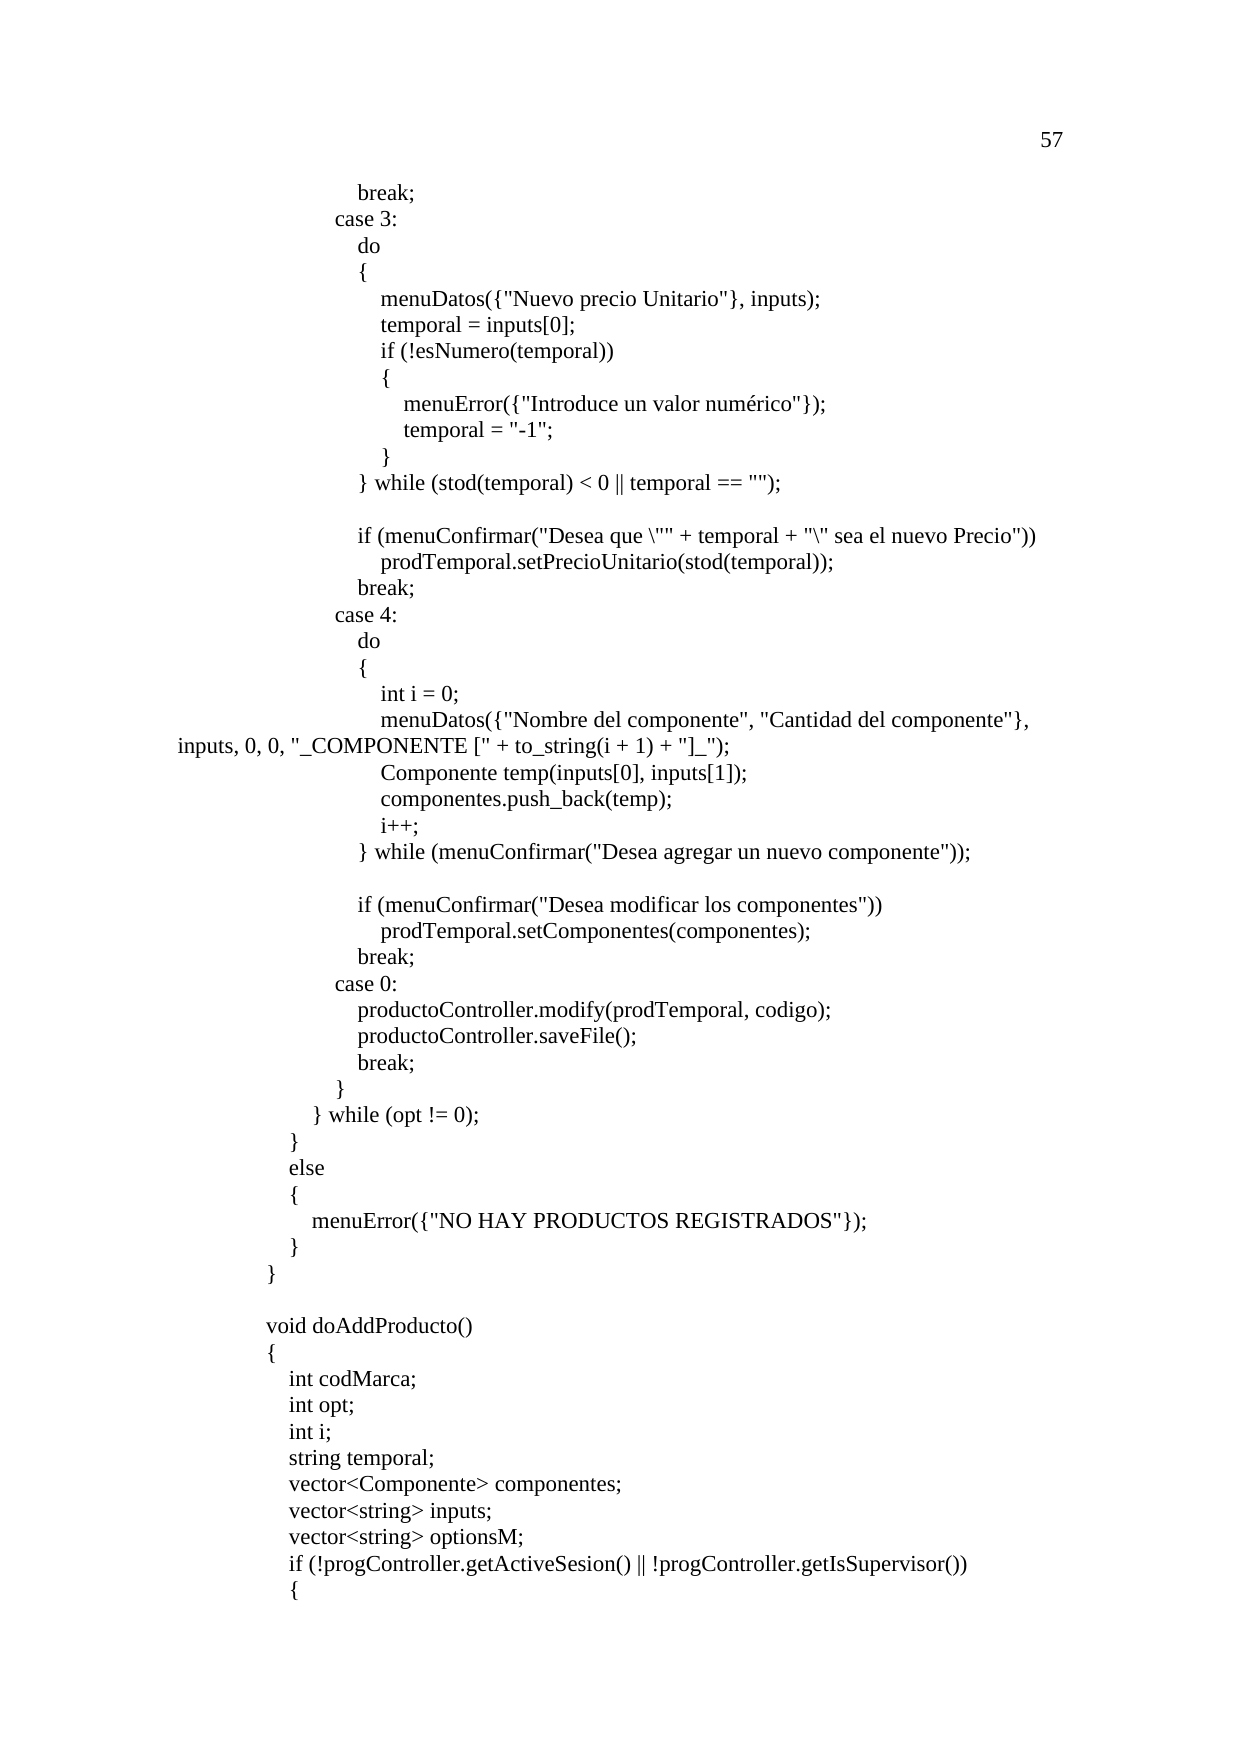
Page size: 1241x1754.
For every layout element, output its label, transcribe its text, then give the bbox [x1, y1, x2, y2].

text menuDatos({"Nuevo precio Unitario"}, inputs); [177, 284, 1063, 311]
text break; [177, 943, 1063, 970]
text break; [177, 1049, 1063, 1075]
text { [177, 1339, 1063, 1365]
text } [177, 443, 1063, 469]
text } [177, 1233, 1063, 1260]
text int i = 0; [177, 680, 1063, 706]
text } [177, 1075, 1063, 1102]
text } while (menuConfirmar("Desea agregar un nuevo componente")); [177, 838, 1063, 864]
text string temporal; [177, 1444, 1063, 1471]
text { [177, 1576, 1063, 1602]
text productoController.saveFile(); [177, 1022, 1063, 1049]
text int codMarca; [177, 1365, 1063, 1391]
text componentes.push_back(temp); [177, 785, 1063, 812]
text menuError({"Introduce un valor numérico"}); [177, 390, 1063, 416]
text case 0: [177, 970, 1063, 996]
text { [177, 364, 1063, 390]
text { [177, 653, 1063, 680]
text { [177, 1181, 1063, 1207]
text void doAddProducto() [177, 1312, 1063, 1339]
text } [177, 1128, 1063, 1154]
text if (menuConfirmar("Desea modificar los componentes")) [177, 891, 1063, 917]
text break; [177, 179, 1063, 206]
text if (menuConfirmar("Desea que \"" + temporal + "\" sea el nuevo Precio")) [177, 522, 1063, 548]
text menuDatos({"Nombre del componente", "Cantidad del componente"}, inputs, 0, 0, "_COMPONENTE [" + to_string(i + 1) + "]_"); [177, 706, 1063, 759]
text productoController.modify(prodTemporal, codigo); [177, 996, 1063, 1022]
text int opt; [177, 1391, 1063, 1418]
text prodTemporal.setPrecioUnitario(stod(temporal)); [177, 548, 1063, 574]
text else [177, 1154, 1063, 1181]
text } while (opt != 0); [177, 1102, 1063, 1128]
text { [177, 258, 1063, 284]
text vector<string> optionsM; [177, 1523, 1063, 1549]
text } while (stod(temporal) < 0 || temporal == ""); [177, 469, 1063, 495]
text menuError({"NO HAY PRODUCTOS REGISTRADOS"}); [177, 1207, 1063, 1233]
text prodTemporal.setComponentes(componentes); [177, 917, 1063, 943]
text do [177, 627, 1063, 653]
text case 4: [177, 601, 1063, 627]
text temporal = "-1"; [177, 416, 1063, 443]
text case 3: [177, 206, 1063, 232]
text } [177, 1260, 1063, 1286]
text i++; [177, 812, 1063, 838]
text do [177, 232, 1063, 258]
text temporal = inputs[0]; [177, 311, 1063, 337]
text if (!progController.getActiveSesion() || !progController.getIsSupervisor()) [177, 1549, 1063, 1576]
text if (!esNumero(temporal)) [177, 337, 1063, 364]
text break; [177, 574, 1063, 601]
text vector<Componente> componentes; [177, 1471, 1063, 1497]
text int i; [177, 1418, 1063, 1444]
text vector<string> inputs; [177, 1497, 1063, 1523]
text Componente temp(inputs[0], inputs[1]); [177, 759, 1063, 785]
